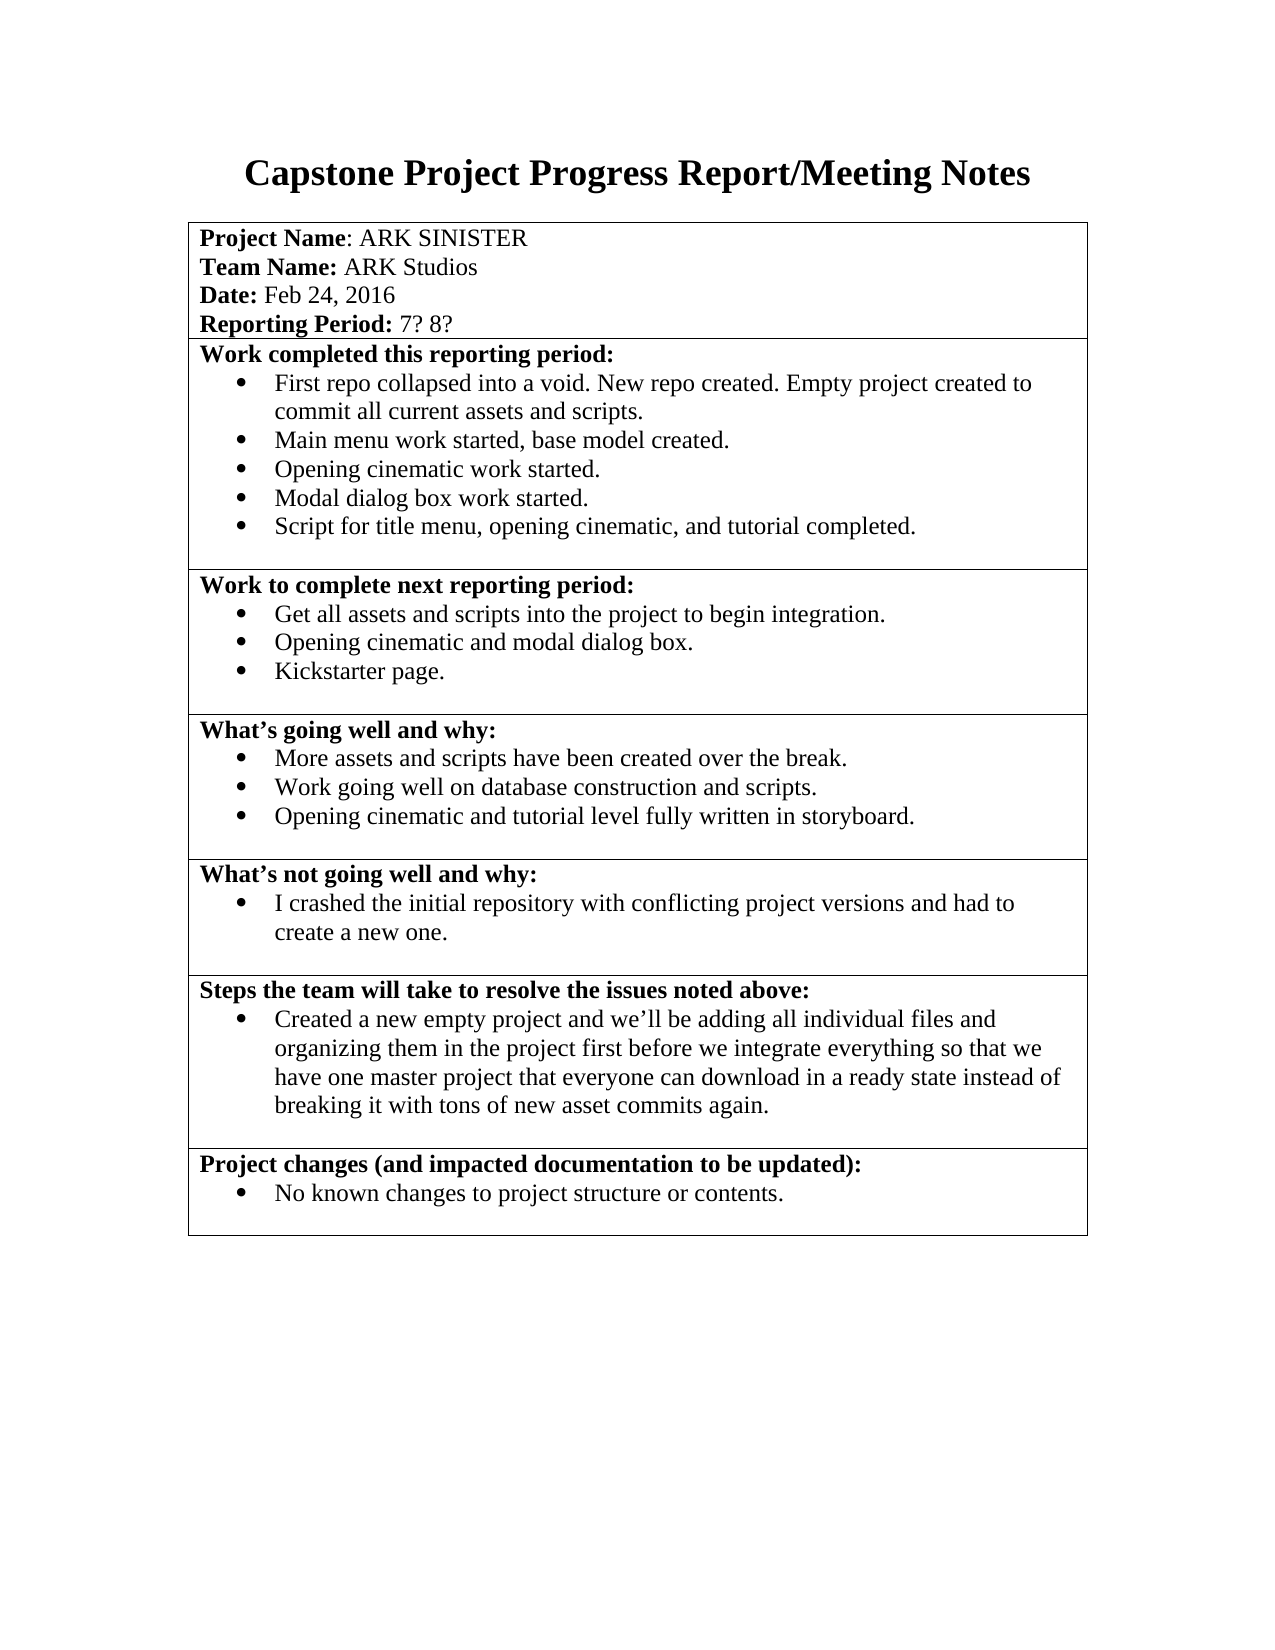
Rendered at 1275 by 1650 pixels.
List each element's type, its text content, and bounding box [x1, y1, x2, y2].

table_cell What’s not going well and why: I crashed the initial repository with conflicting project versions and had to create a new one. [189, 860, 1087, 974]
title Capstone Project Progress Report/Meeting Notes [187, 150, 1087, 193]
table_cell What’s going well and why: More assets and scripts have been created over the break. Work going well on database construction and scripts. Opening cinematic and tutorial level fully written in storyboard. [189, 715, 1087, 858]
table_cell Work completed this reporting period: First repo collapsed into a void. New repo created. Empty project created to commit all current assets and scripts. Main menu work started, base model created. Opening cinematic work started. Modal dialog box work started. Script for title menu, opening cinematic, and tutorial completed. [189, 339, 1087, 569]
table_cell Steps the team will take to resolve the issues noted above: Created a new empty project and we’ll be adding all individual files and organizing them in the project first before we integrate everything so that we have one master project that everyone can download in a ready state instead of breaking it with tons of new asset commits again. [189, 976, 1087, 1148]
table_cell Project changes (and impacted documentation to be updated): No known changes to project structure or contents. [189, 1149, 1087, 1235]
table_header Project Name: ARK SINISTER Team Name: ARK Studios Date: Feb 24, 2016 Reporting Period: 7? 8? [189, 223, 1087, 338]
table_cell Work to complete next reporting period: Get all assets and scripts into the project to begin integration. Opening cinematic and modal dialog box. Kickstarter page. [189, 570, 1087, 714]
